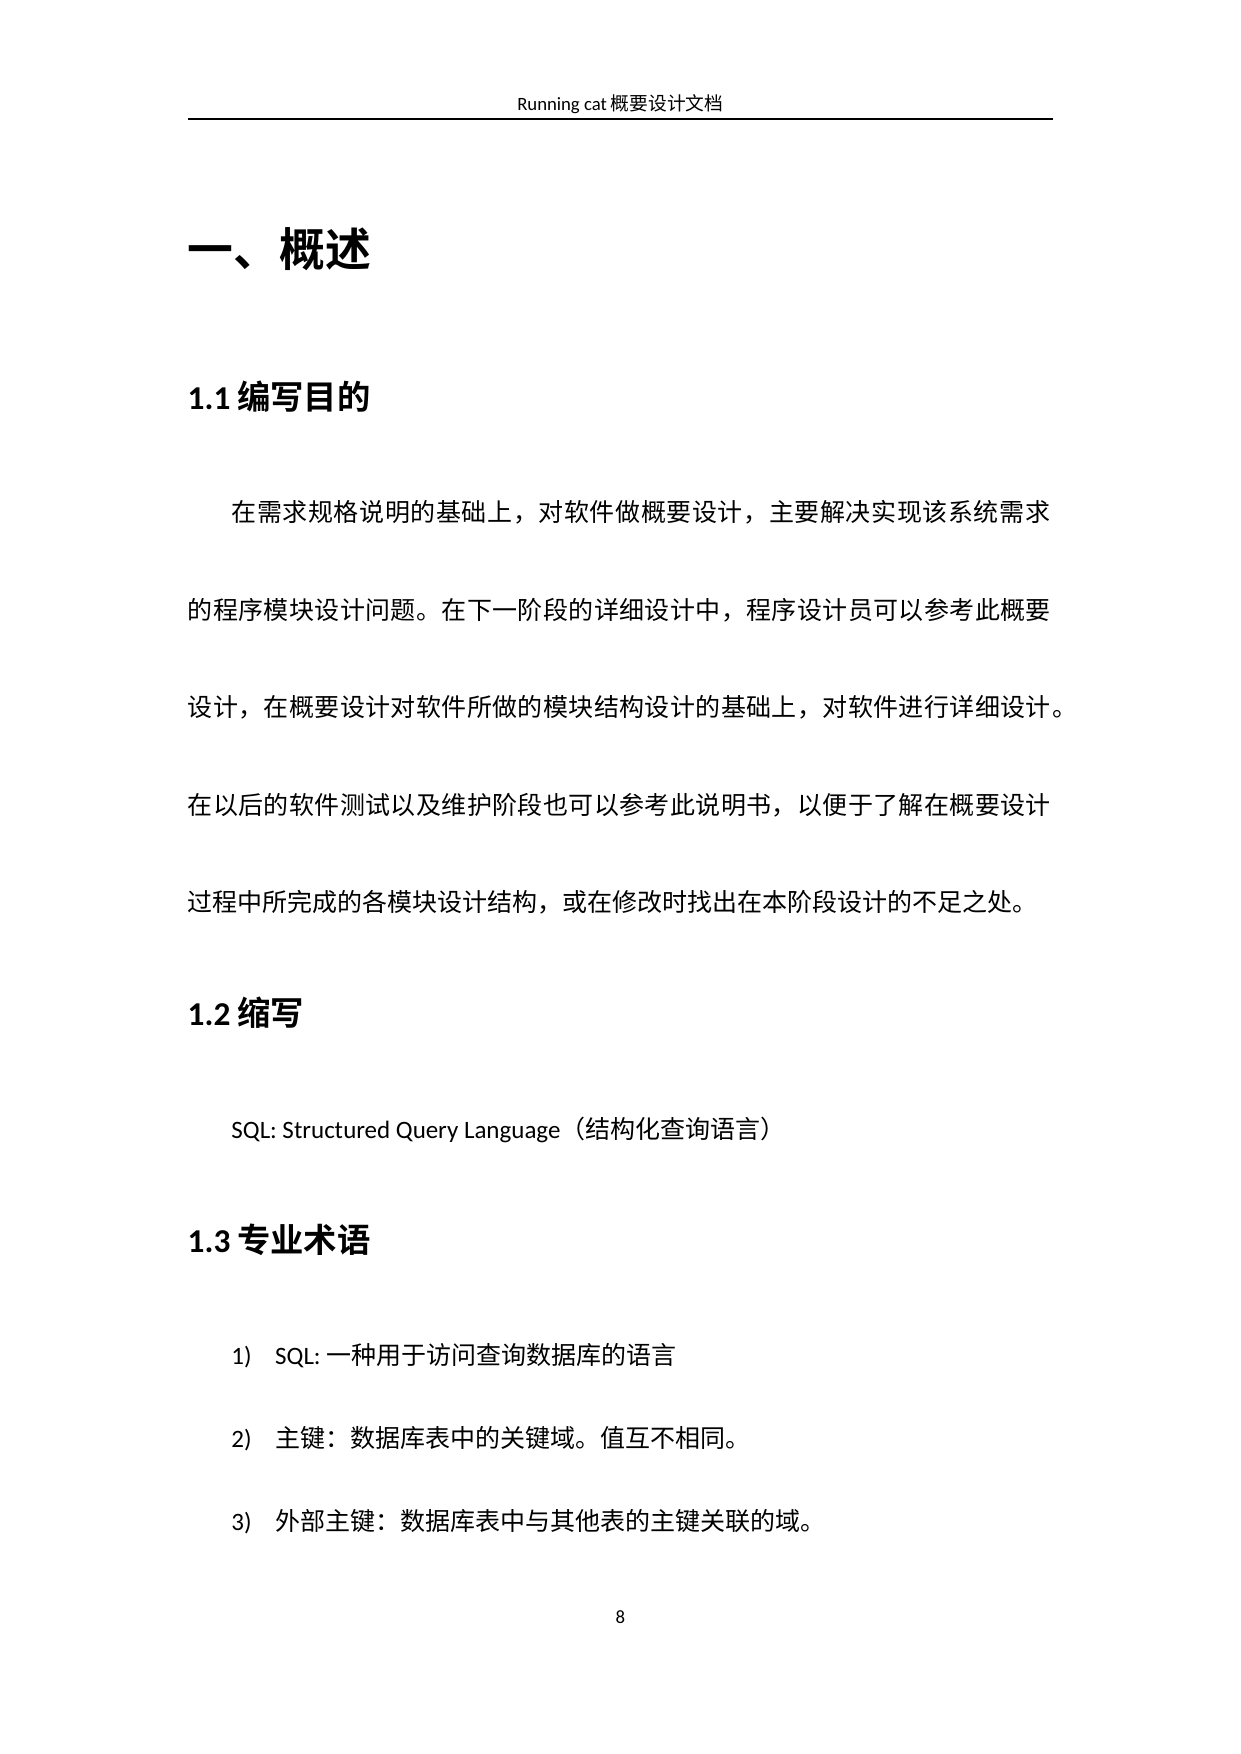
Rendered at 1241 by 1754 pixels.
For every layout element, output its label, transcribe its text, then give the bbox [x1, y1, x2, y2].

text 1.1编写目的 [187, 362, 1053, 427]
text SQL: Structured Query Language（结构化查询语言） [187, 1095, 1053, 1160]
text 1.3专业术语 [187, 1205, 1053, 1270]
list SQL: 一种用于访问查询数据库的语言 [231, 1321, 1053, 1386]
text 1.2缩写 [187, 979, 1053, 1044]
list 外部主键：数据库表中与其他表的主键关联的域。 [231, 1487, 1053, 1552]
text 一、概述 [187, 197, 1053, 295]
list 主键：数据库表中的关键域。值互不相同。 [231, 1404, 1053, 1469]
text 在需求规格说明的基础上，对软件做概要设计，主要解决实现该系统需求的程序模块设计问题。在下一阶段的详细设计中，程序设计员可以参考此概要设计，在概要设计对软件所做的模块结构设计的基础上，对软件进行详细设计。在以后的软件测试以及维护阶段也可以参考此说明书，以便于了解在概要设计过程中所完成的各模块设计结构，或在修改时找出在本阶段设计的不足之处。 [187, 478, 1053, 933]
